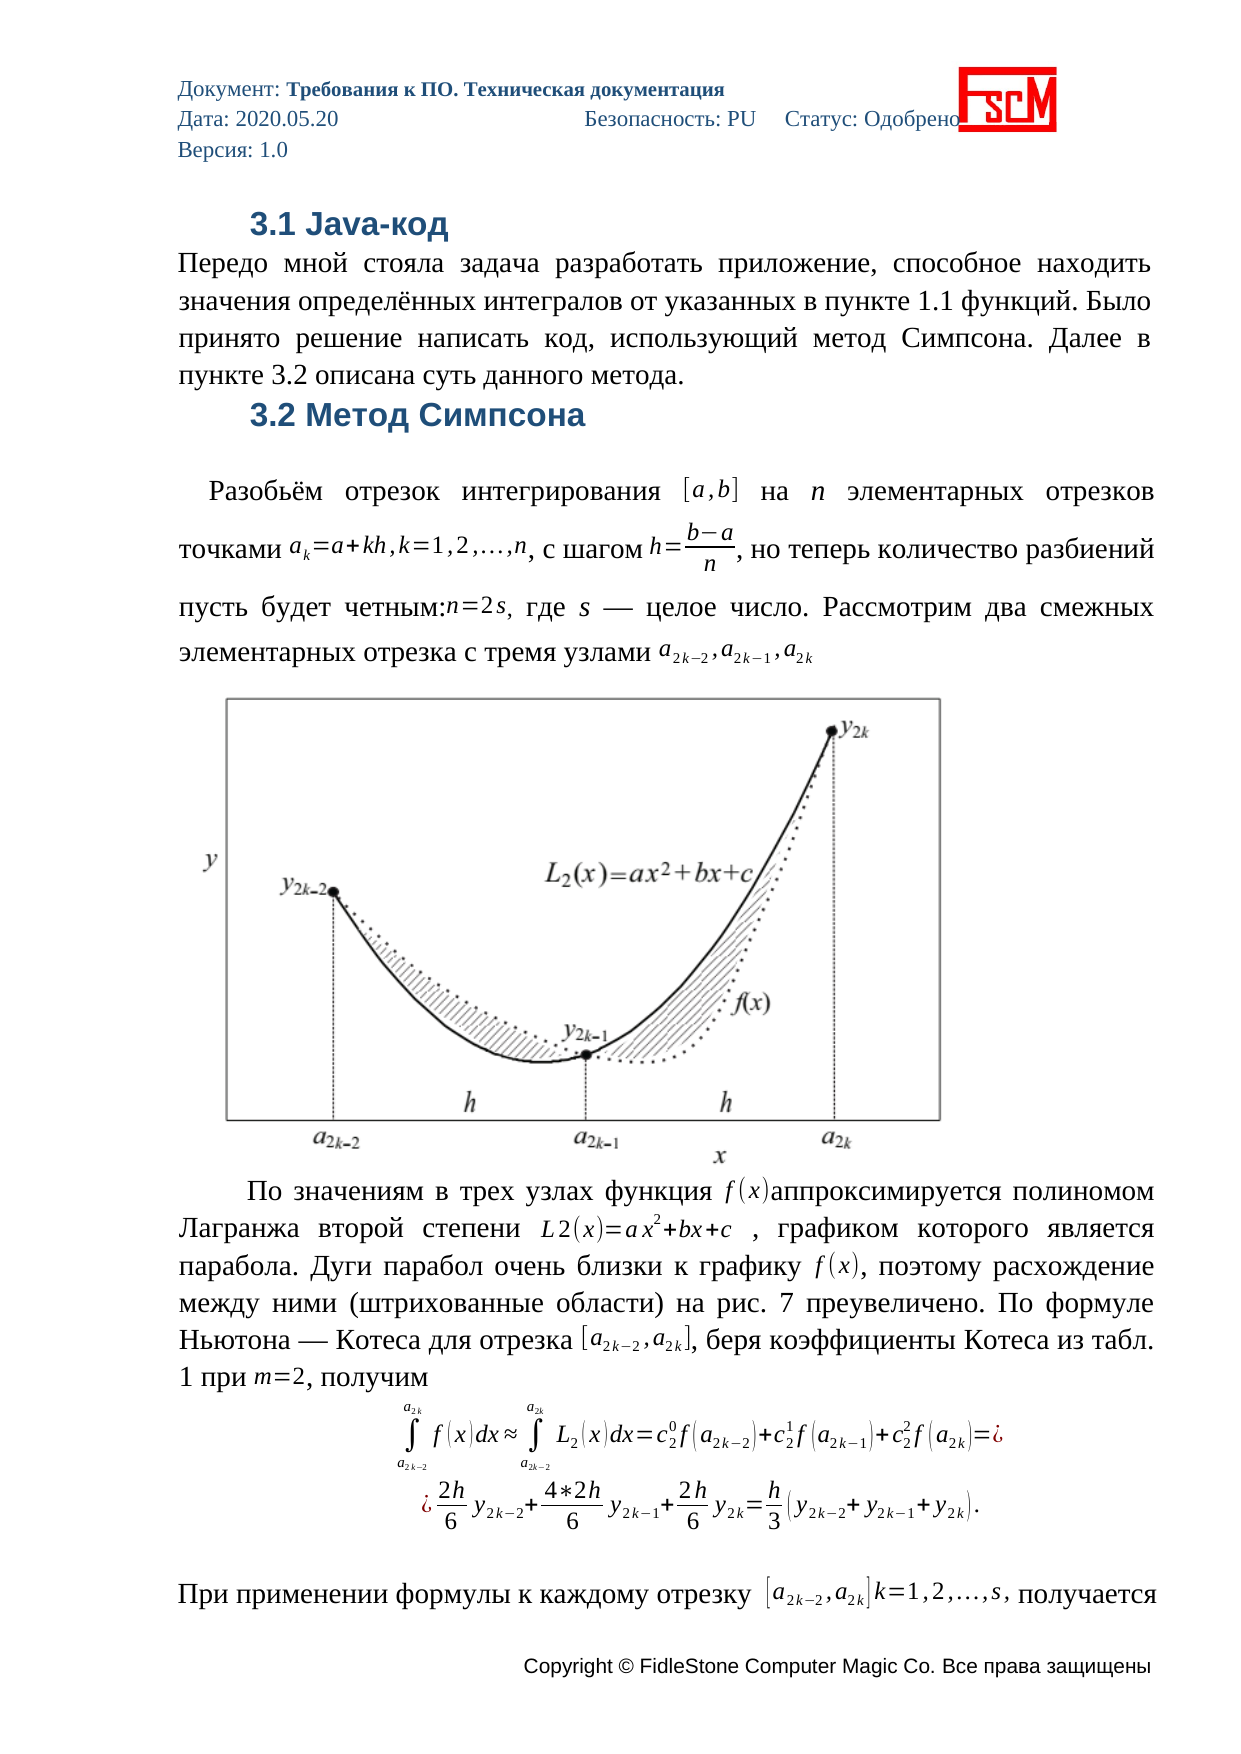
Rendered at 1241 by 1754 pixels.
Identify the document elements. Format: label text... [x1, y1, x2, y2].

text Передо мной стояла задача разработать приложение, способное находить значения определённых интегралов от указанных в пункте 1.1 функций. Было принято решение написать код, использующий метод Симпсона. Далее в пункте 3.2 описана суть данного метода. [177, 246, 1152, 391]
text По значениям в трех узлах функция аппроксимируется полиномом Лагранжа второй степени , графиком которого является парабола. Дуги парабол очень близки к графику , поэтому расхождение между ними (штрихованные области) на рис. 7 преувеличено. По формуле Ньютона — Котеса для отрезка , беря коэффициенты Котеса из табл. 1 при , получим [179, 1173, 1155, 1393]
subtitle 3.1 Java-код [249, 204, 1160, 242]
picture [177, 679, 969, 1171]
text Разобьём отрезок интегрирования на n элементарных отрезков точками , с шагом , но теперь количество разбиений пусть будет четным:, где s — целое число. Рассмотрим два смежных элементарных отрезка с тремя узлами [179, 473, 1155, 667]
subtitle 3.2 Метод Симпсона [249, 395, 1160, 433]
text При применении формулы к каждому отрезку получается [177, 1576, 1160, 1610]
picture [951, 61, 1064, 138]
